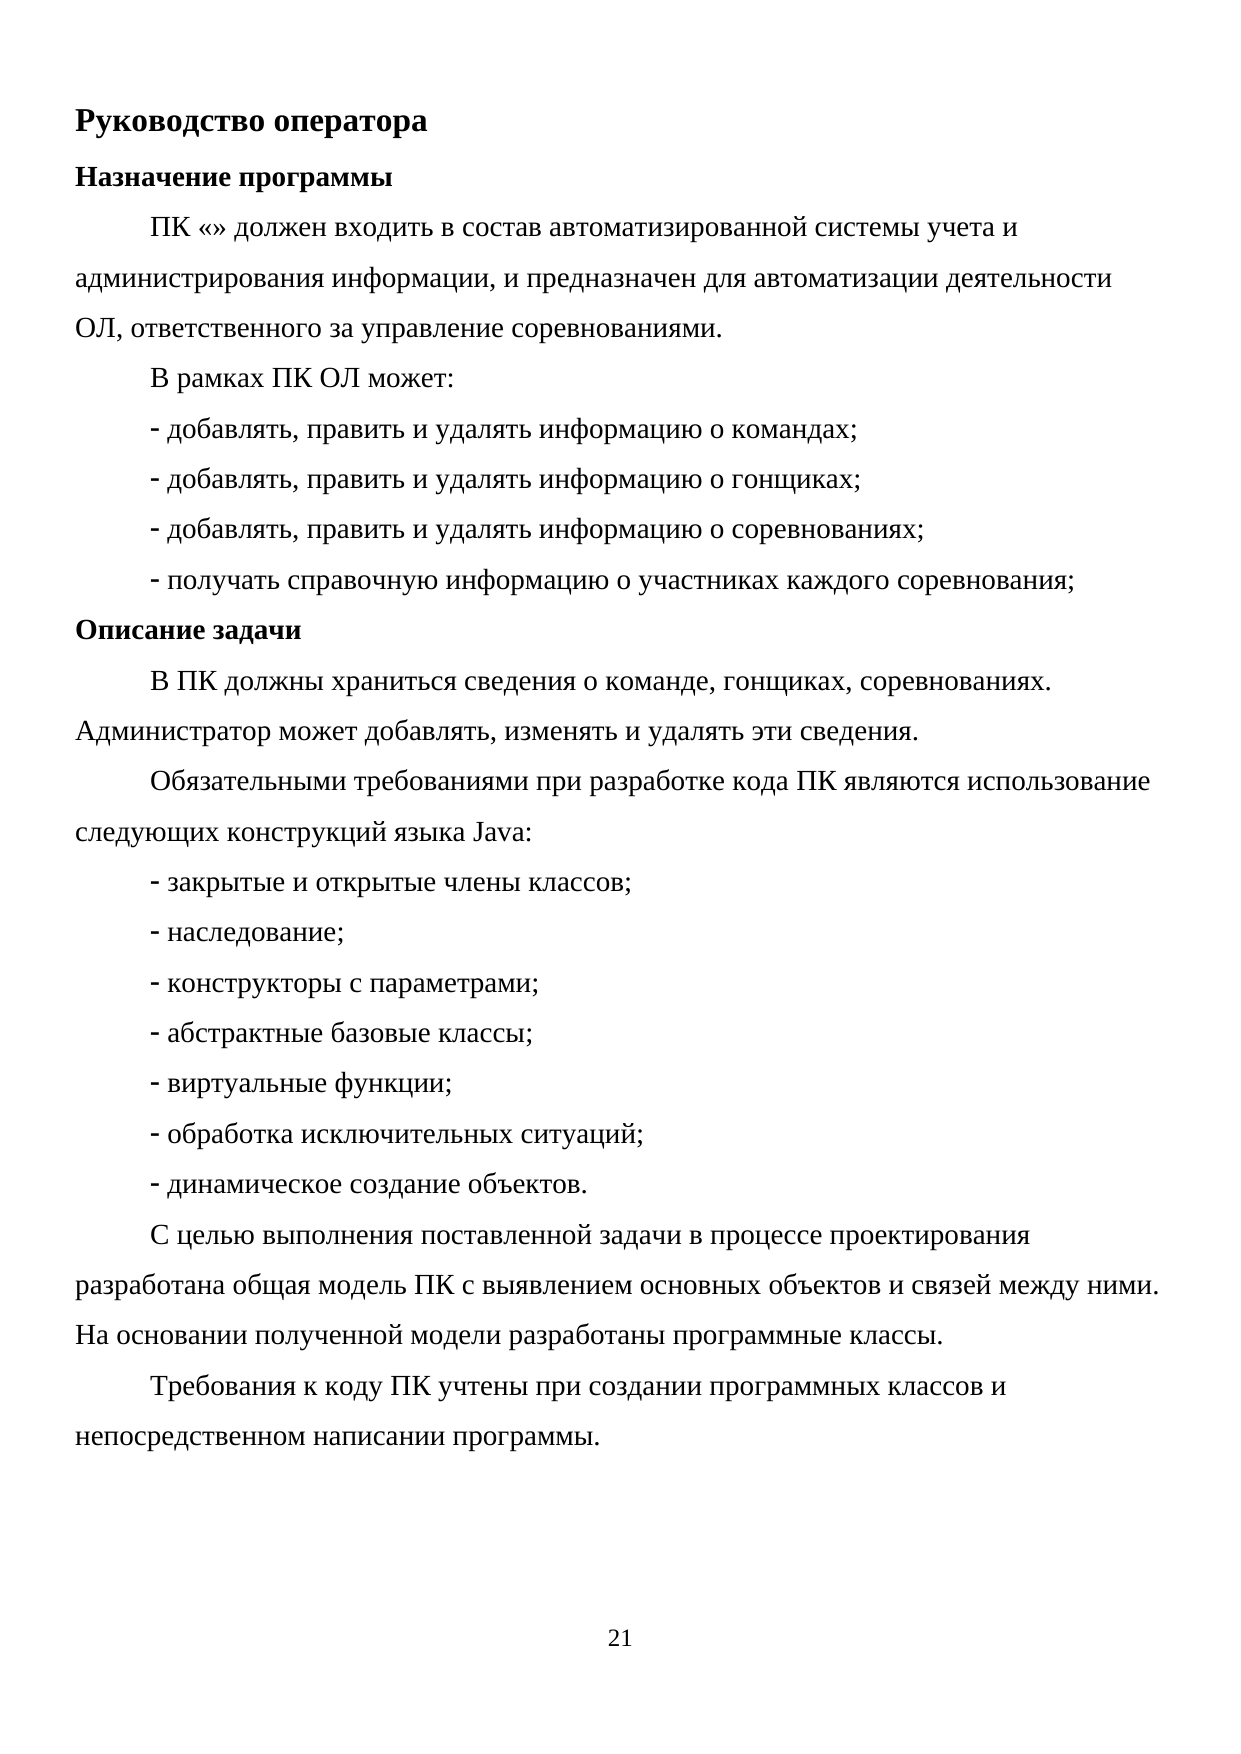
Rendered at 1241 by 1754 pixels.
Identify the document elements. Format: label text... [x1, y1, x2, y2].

text В ПК должны храниться сведения о команде, гонщиках, соревнованиях. Администратор может добавлять, изменять и удалять эти сведения. [75, 663, 1165, 747]
text добавлять, править и удалять информацию о гонщиках; [75, 461, 1165, 495]
text абстрактные базовые классы; [75, 1015, 1165, 1049]
text обработка исключительных ситуаций; [75, 1116, 1165, 1150]
text добавлять, править и удалять информацию о командах; [75, 411, 1165, 444]
text добавлять, править и удалять информацию о соревнованиях; [75, 512, 1165, 545]
text В рамках ПК ОЛ может: [75, 360, 1165, 394]
text Обязательными требованиями при разработке кода ПК являются использование следующих конструкций языка Java: [75, 763, 1165, 847]
text получать справочную информацию о участниках каждого соревнования; [75, 562, 1165, 596]
text ПК «» должен входить в состав автоматизированной системы учета и администрирования информации, и предназначен для автоматизации деятельности ОЛ, ответственного за управление соревнованиями. [75, 209, 1165, 344]
subtitle Руководство оператора [75, 100, 1165, 138]
text наследование; [75, 914, 1165, 948]
text С целью выполнения поставленной задачи в процессе проектирования разработана общая модель ПК с выявлением основных объектов и связей между ними. На основании полученной модели разработаны программные классы. [75, 1217, 1165, 1351]
text закрытые и открытые члены классов; [75, 864, 1165, 898]
subtitle Назначение программы [75, 159, 1165, 193]
text Требования к коду ПК учтены при создании программных классов и непосредственном написании программы. [75, 1368, 1165, 1452]
text виртуальные функции; [75, 1066, 1165, 1099]
text динамическое создание объектов. [75, 1166, 1165, 1200]
text Описание задачи [75, 612, 1165, 646]
text конструкторы с параметрами; [75, 965, 1165, 998]
